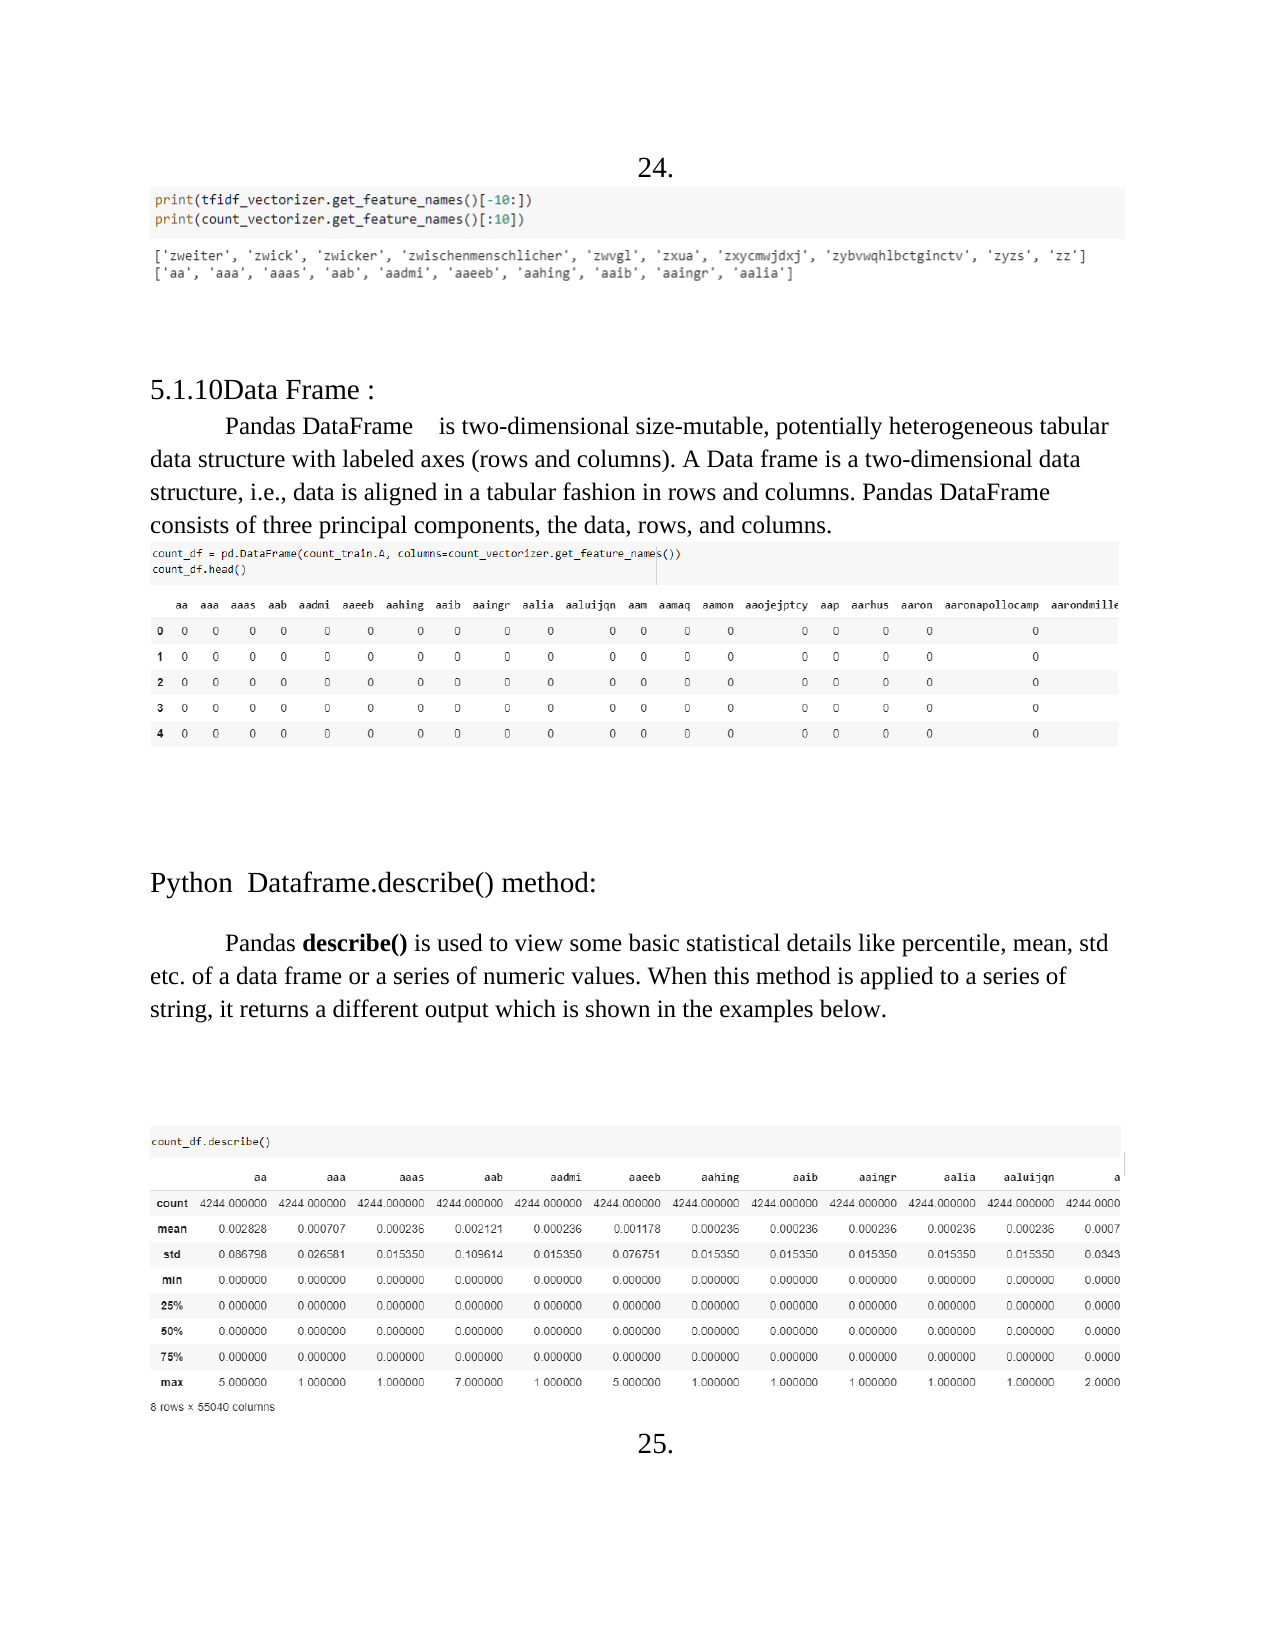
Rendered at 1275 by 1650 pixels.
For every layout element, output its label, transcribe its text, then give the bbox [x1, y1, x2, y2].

subtitle Python Dataframe.describe() method: [150, 865, 1125, 899]
text Pandas DataFrame is two-dimensional size-mutable, potentially heterogeneous tabular data structure with labeled axes (rows and columns). A Data frame is a two-dimensional data structure, i.e., data is aligned in a tabular fashion in rows and columns. Pandas DataFrame consists of three principal components, the data, rows, and columns. [150, 411, 1125, 539]
picture [150, 187, 1125, 303]
picture [150, 1126, 1125, 1423]
text 5.1.10Data Frame : [150, 372, 1125, 406]
text Pandas describe() is used to view some basic statistical details like percentile, mean, std etc. of a data frame or a series of numeric values. When this method is applied to a series of string, it returns a different output which is shown in the examples below. [150, 928, 1125, 1023]
picture [150, 542, 1125, 752]
